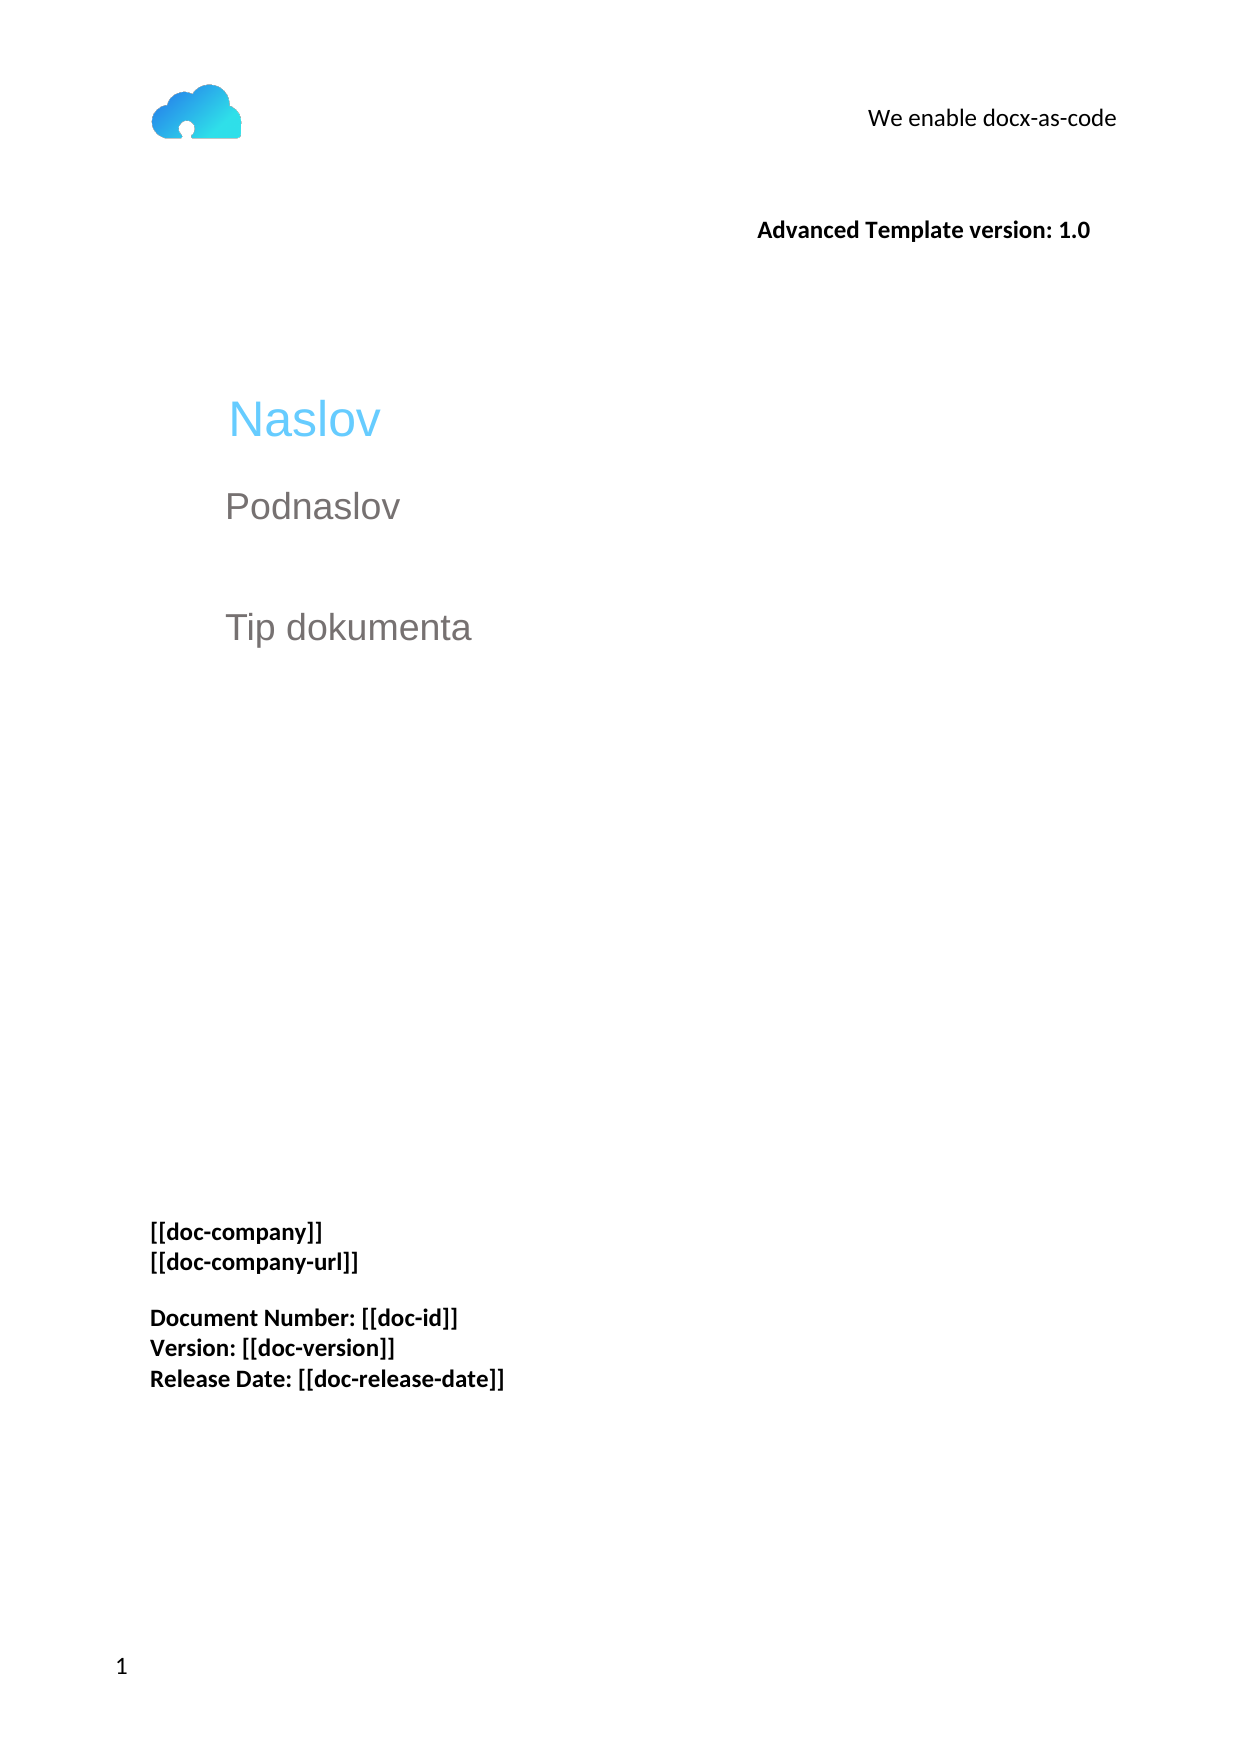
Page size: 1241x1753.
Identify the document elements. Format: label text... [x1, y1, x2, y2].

picture [150, 73, 243, 153]
text Document Number: [[doc-id]] [150, 1302, 1090, 1332]
subtitle Podnaslov [150, 484, 1090, 527]
text [[doc-company]] [150, 1216, 1090, 1246]
subtitle Tip dokumenta [150, 605, 1090, 648]
text Release Date: [[doc-release-date]] [150, 1363, 1090, 1393]
text [[doc-company-url]] [150, 1246, 1090, 1277]
title Naslov [150, 389, 1090, 447]
text Advanced Template version: 1.0 [150, 214, 1090, 244]
text Version: [[doc-version]] [150, 1332, 1090, 1363]
